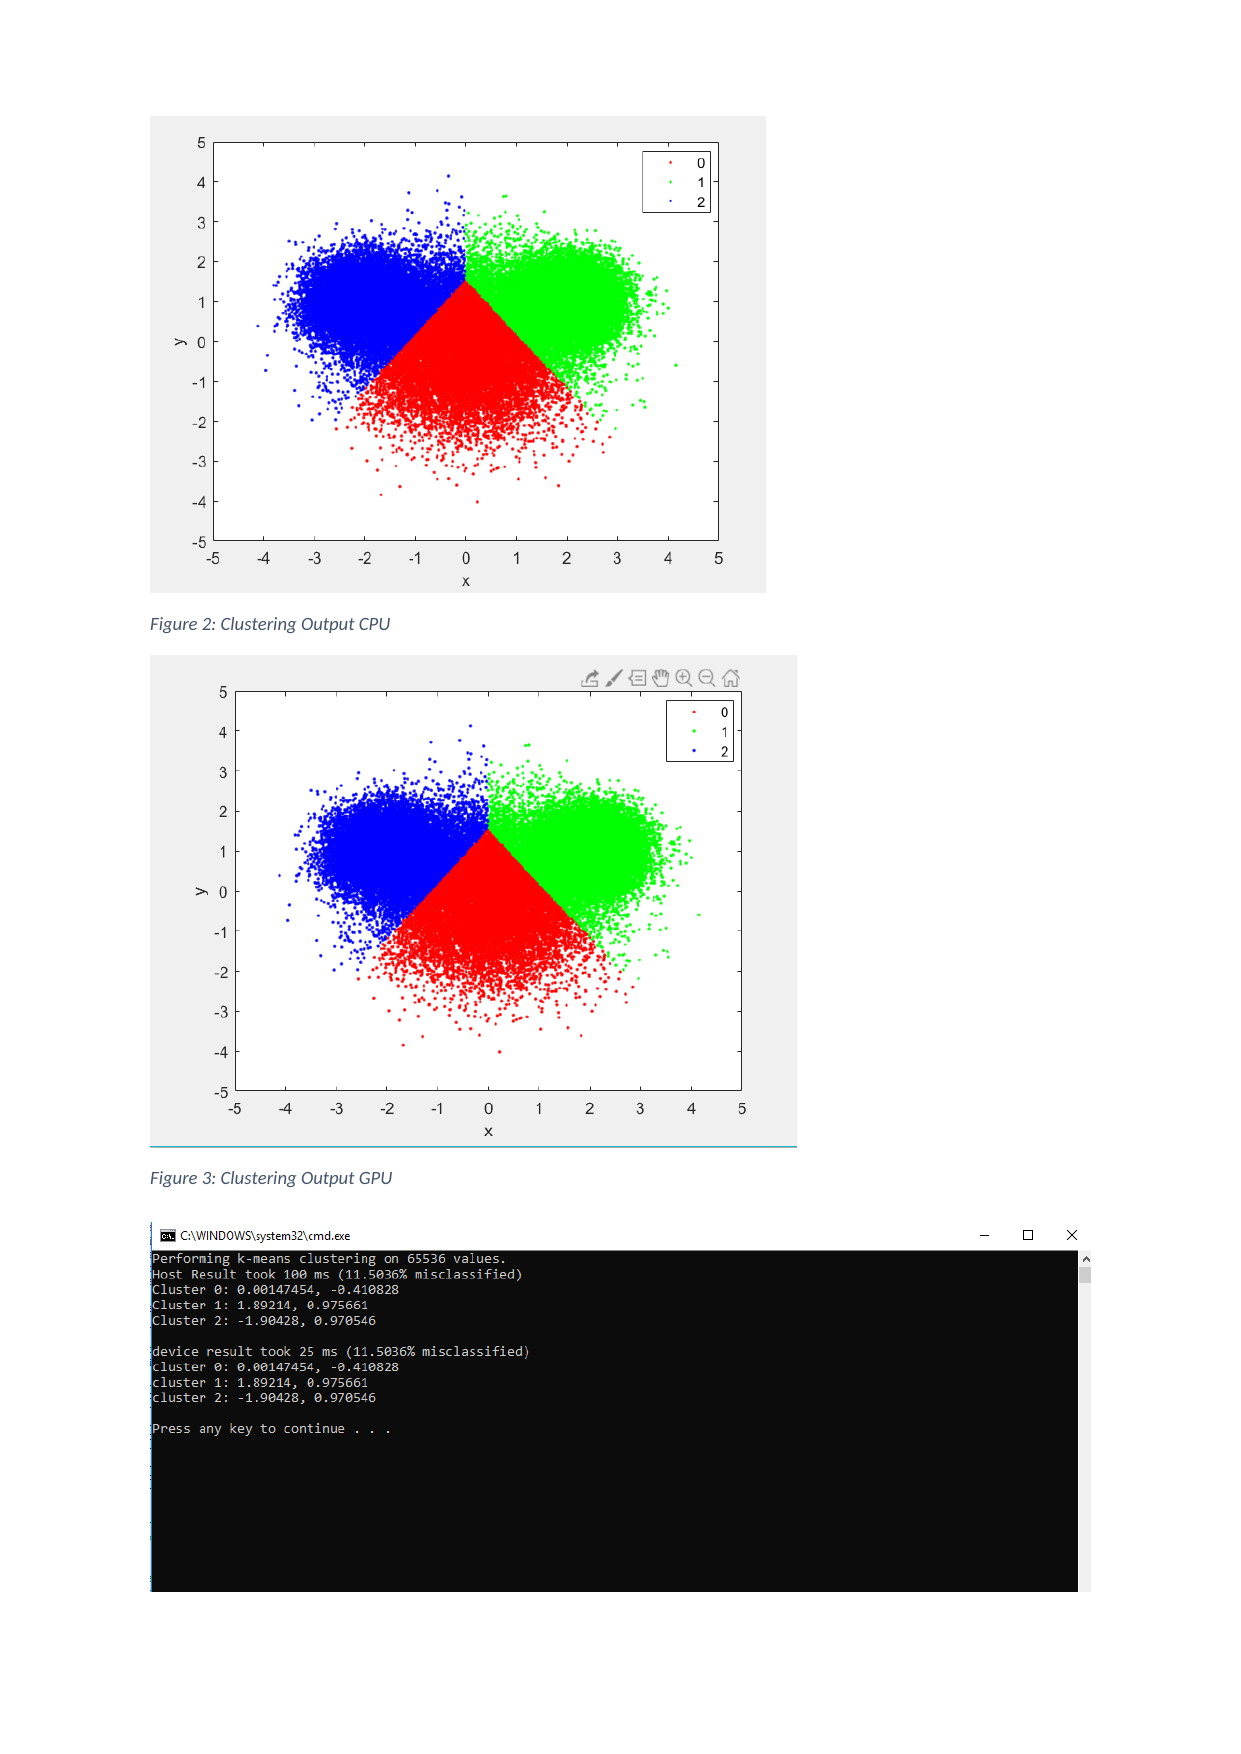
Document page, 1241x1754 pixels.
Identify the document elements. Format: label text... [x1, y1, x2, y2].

picture [150, 655, 797, 1148]
text Figure 3: Clustering Output GPU [150, 1166, 418, 1189]
text Figure 2: Clustering Output CPU [150, 612, 416, 635]
picture [150, 1222, 1091, 1592]
picture [150, 116, 766, 593]
